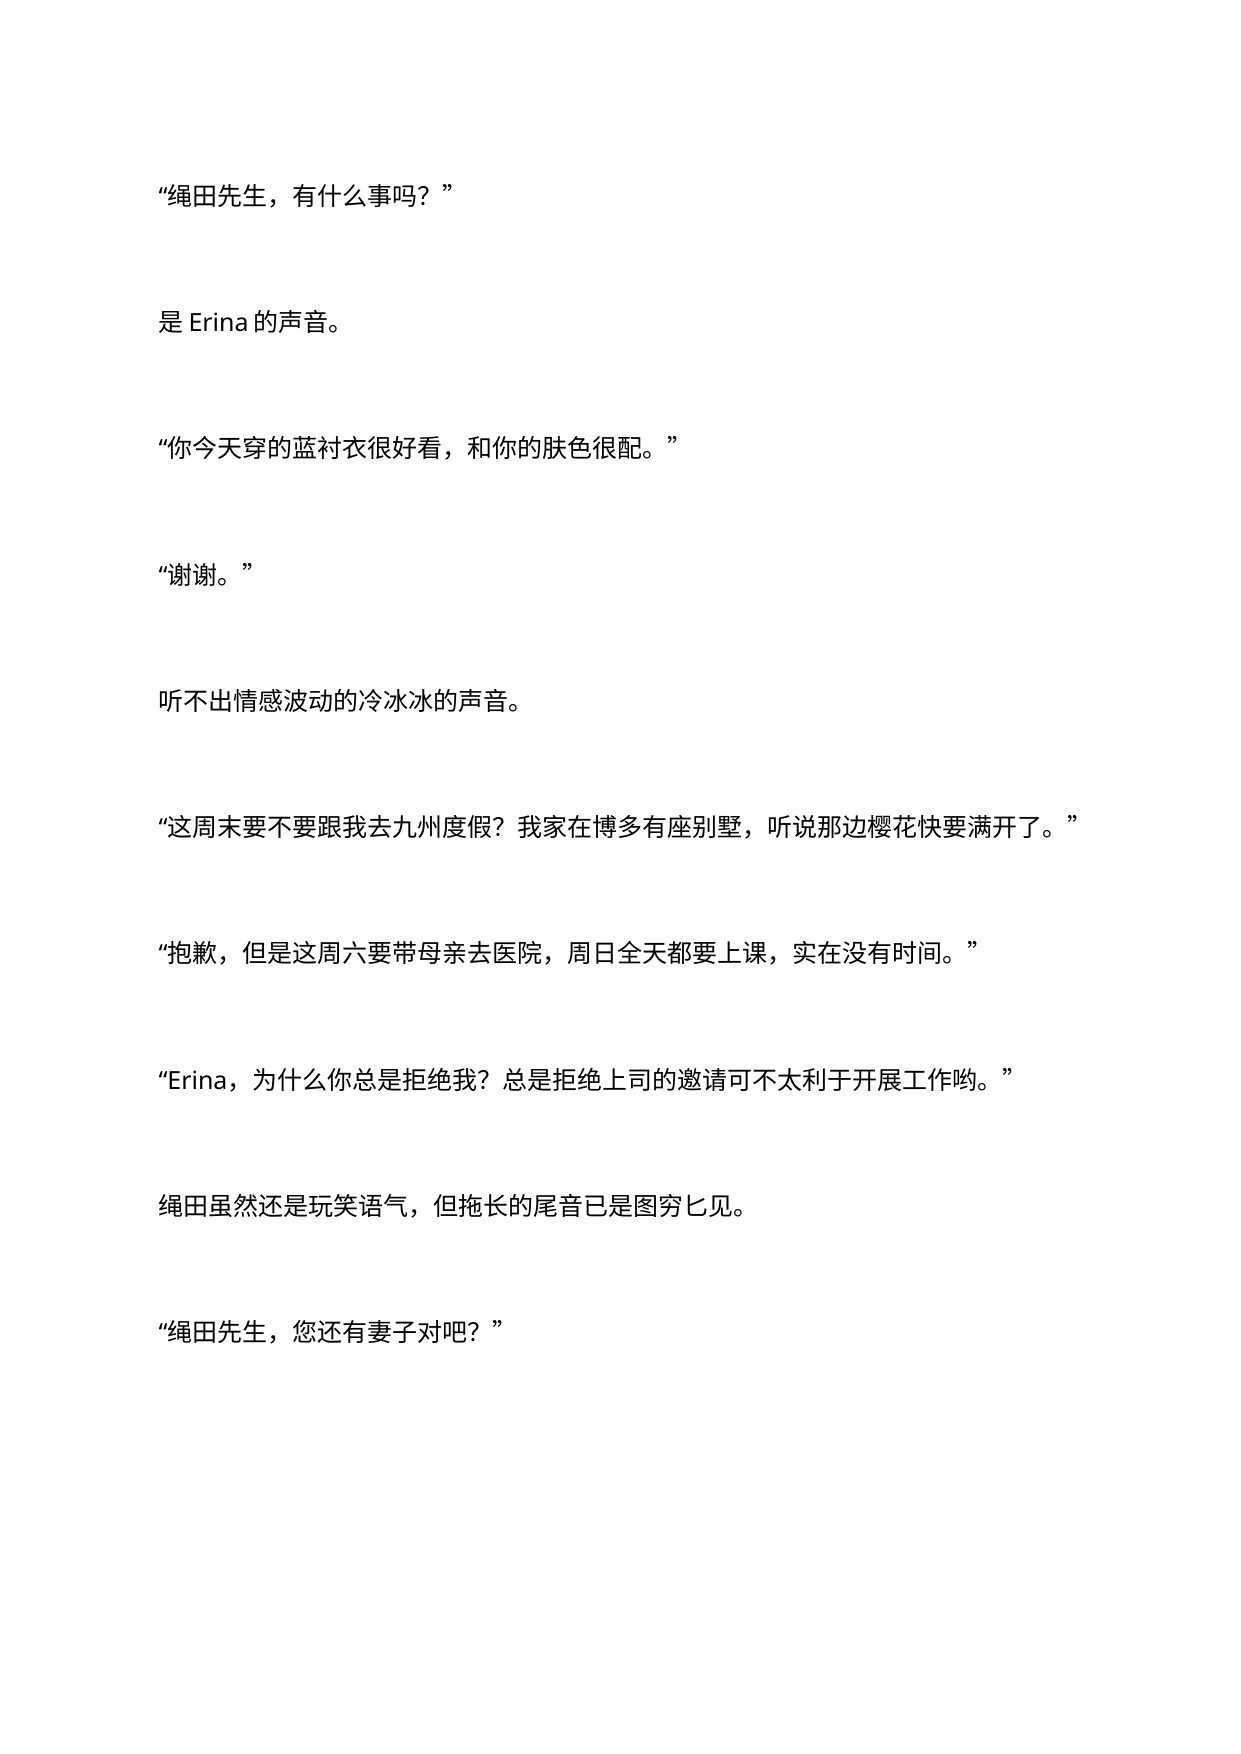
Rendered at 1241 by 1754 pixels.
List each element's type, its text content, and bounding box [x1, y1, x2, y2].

text “Erina，为什么你总是拒绝我？总是拒绝上司的邀请可不太利于开展工作哟。” [112, 1046, 1128, 1111]
text “抱歉，但是这周六要带母亲去医院，周日全天都要上课，实在没有时间。” [112, 919, 1128, 984]
text “你今天穿的蓝衬衣很好看，和你的肤色很配。” [112, 414, 1128, 479]
text 绳田虽然还是玩笑语气，但拖长的尾音已是图穷匕见。 [112, 1172, 1128, 1237]
text 听不出情感波动的冷冰冰的声音。 [112, 667, 1128, 732]
text 是Erina的声音。 [112, 288, 1128, 353]
text “谢谢。” [112, 541, 1128, 606]
text “绳田先生，有什么事吗？” [112, 162, 1128, 227]
text “绳田先生，您还有妻子对吧？” [112, 1298, 1128, 1363]
text “这周末要不要跟我去九州度假？我家在博多有座别墅，听说那边樱花快要满开了。” [112, 793, 1128, 858]
